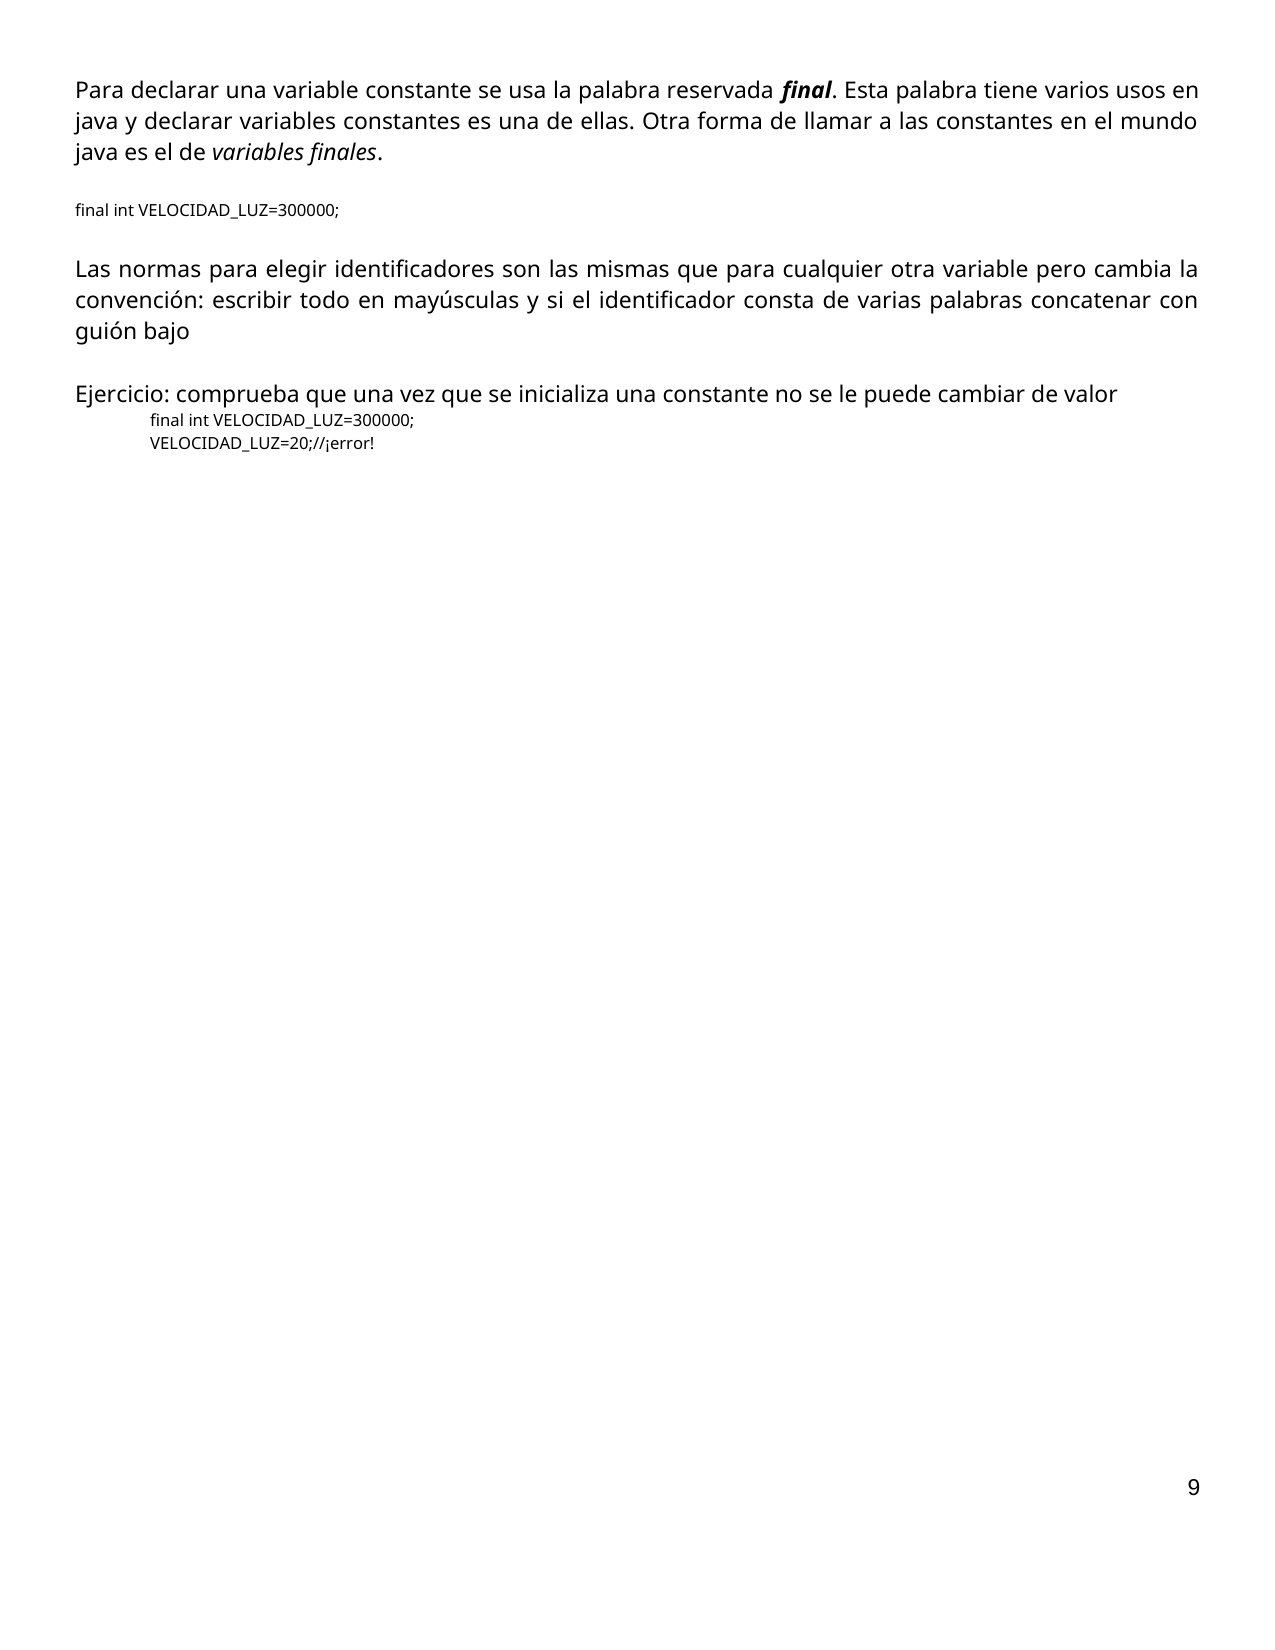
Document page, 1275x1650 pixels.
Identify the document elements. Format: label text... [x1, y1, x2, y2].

text Las normas para elegir identificadores son las mismas que para cualquier otra variable pero cambia la convención: escribir todo en mayúsculas y si el identificador consta de varias palabras concatenar con guión bajo [75, 253, 1200, 346]
text Ejercicio: comprueba que una vez que se inicializa una constante no se le puede cambiar de valor [75, 378, 1200, 409]
text VELOCIDAD_LUZ=20;//¡error! [75, 432, 1200, 454]
text final int VELOCIDAD_LUZ=300000; [75, 199, 1200, 221]
text Para declarar una variable constante se usa la palabra reservada final. Esta palabra tiene varios usos en java y declarar variables constantes es una de ellas. Otra forma de llamar a las constantes en el mundo java es el de variables finales. [75, 74, 1200, 167]
text final int VELOCIDAD_LUZ=300000; [75, 409, 1200, 432]
